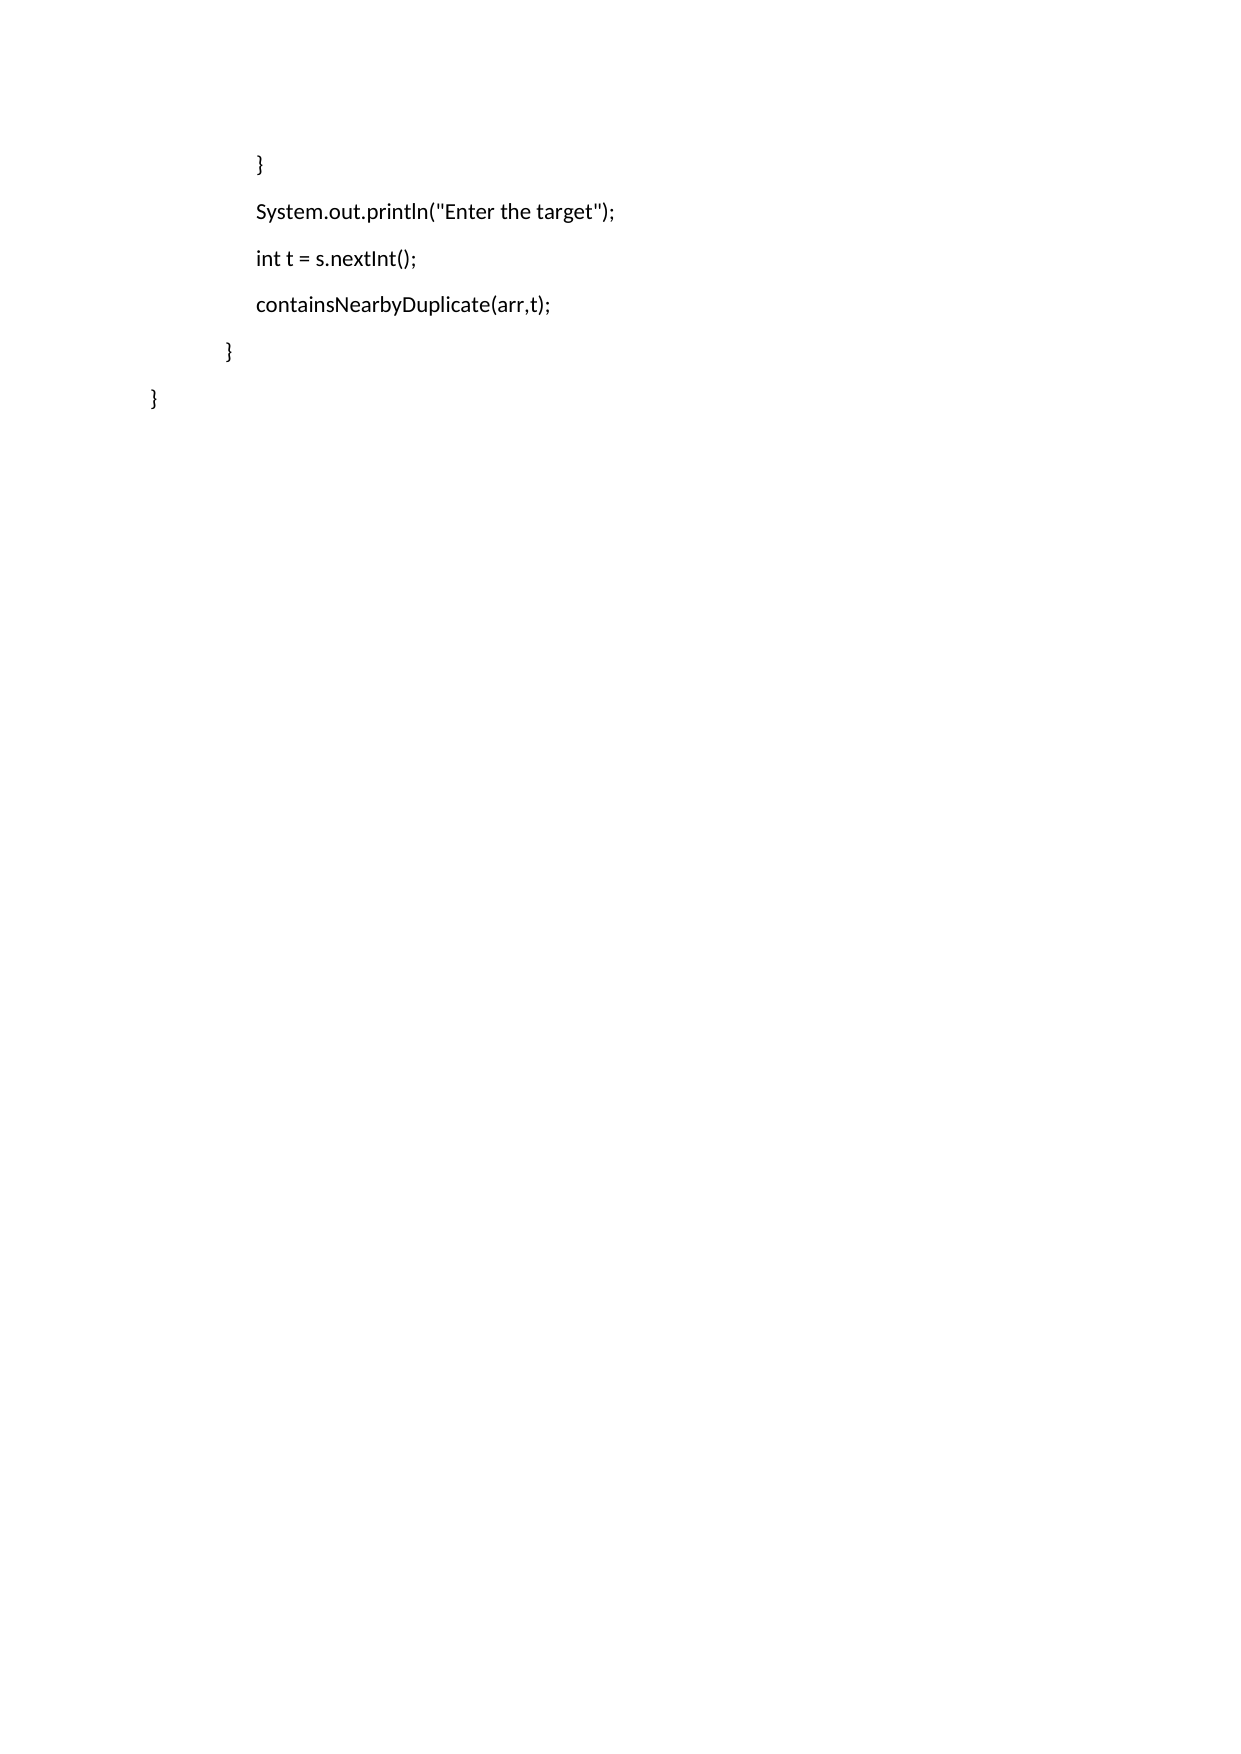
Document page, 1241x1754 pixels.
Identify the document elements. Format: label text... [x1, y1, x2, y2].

text } [150, 384, 1090, 412]
text int t = s.nextInt(); [150, 244, 1090, 272]
text System.out.println("Enter the target"); [150, 197, 1090, 225]
text } [150, 337, 1090, 366]
text containsNearbyDuplicate(arr,t); [150, 291, 1090, 319]
text } [150, 150, 1090, 178]
